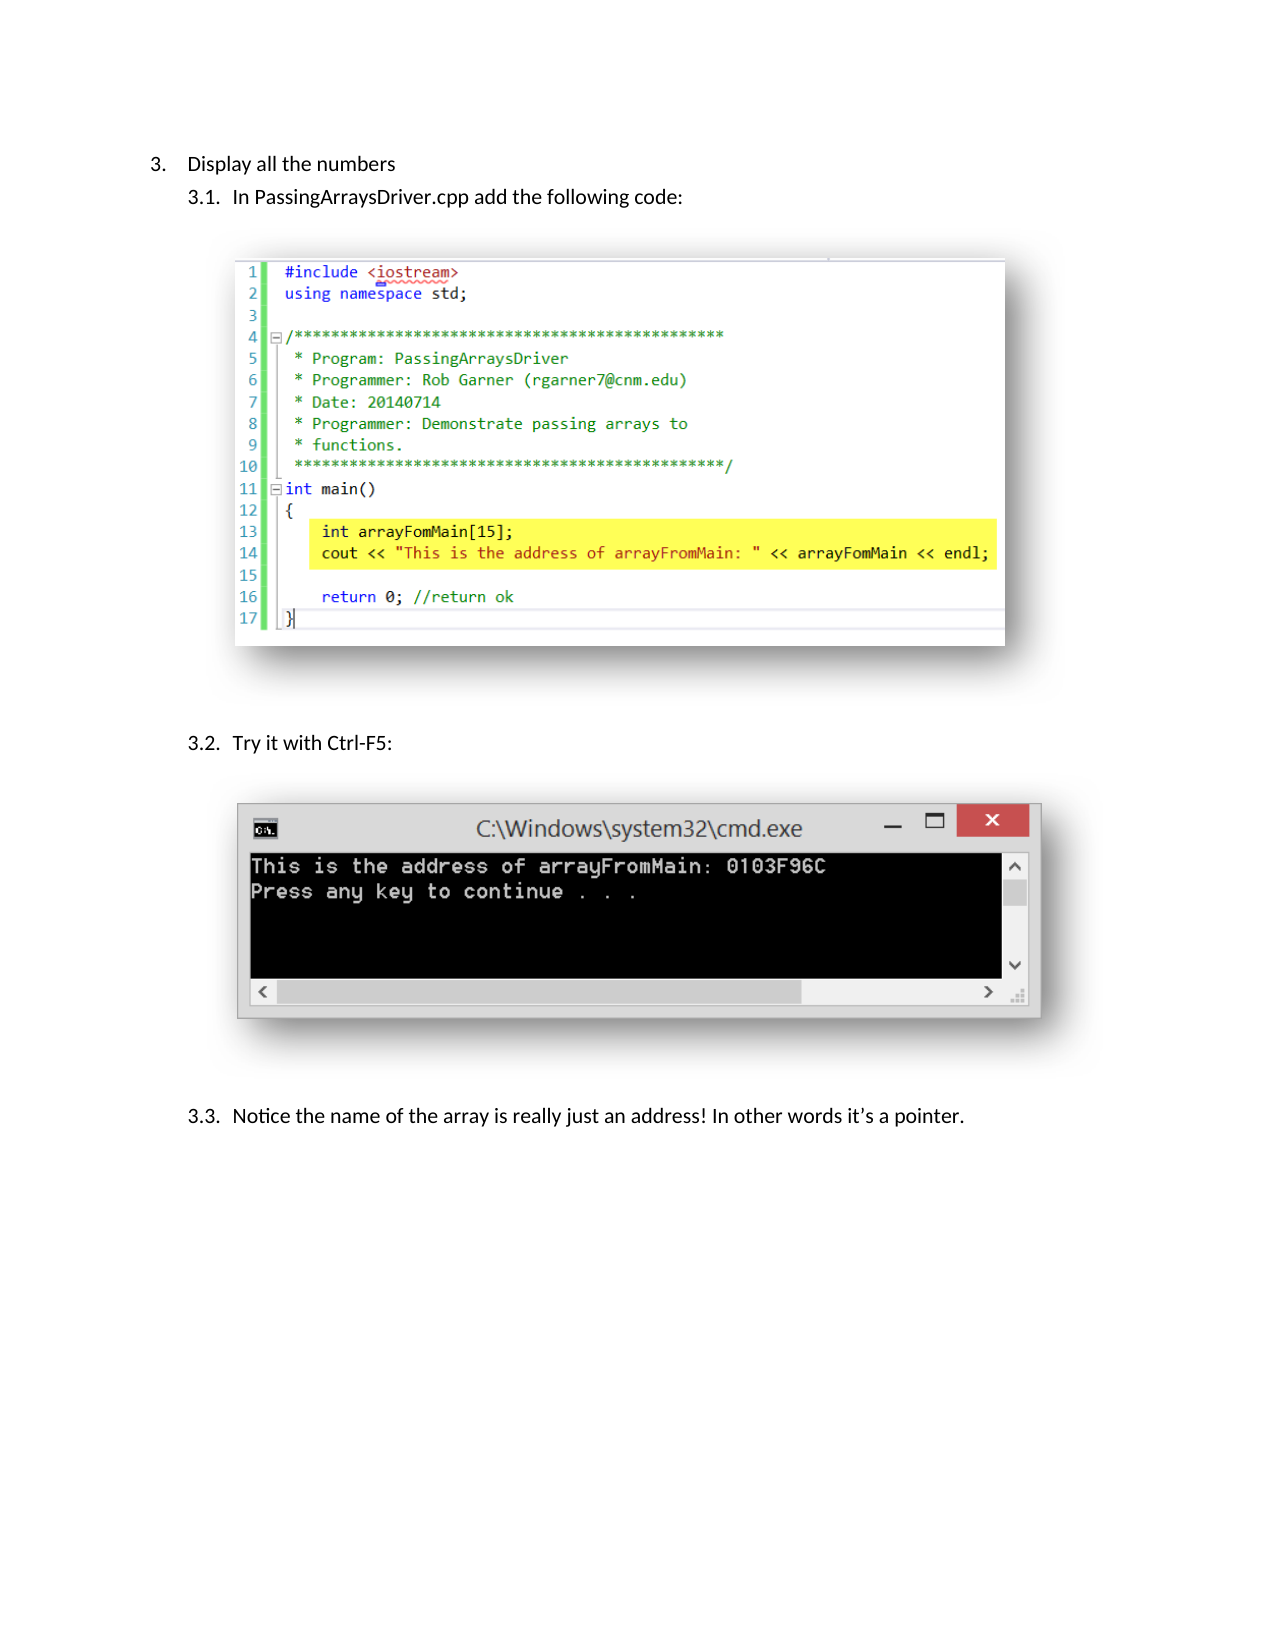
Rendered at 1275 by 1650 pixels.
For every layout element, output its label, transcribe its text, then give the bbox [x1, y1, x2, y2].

list Display all the numbers [150, 150, 1125, 177]
picture [235, 258, 1005, 646]
picture [237, 803, 1042, 1019]
list Notice the name of the array is really just an address! In other words it’s a pointer. [187, 1102, 1125, 1129]
list In PassingArraysDriver.cpp add the following code: [187, 183, 1125, 210]
list Try it with Ctrl-F5: [187, 729, 1125, 755]
